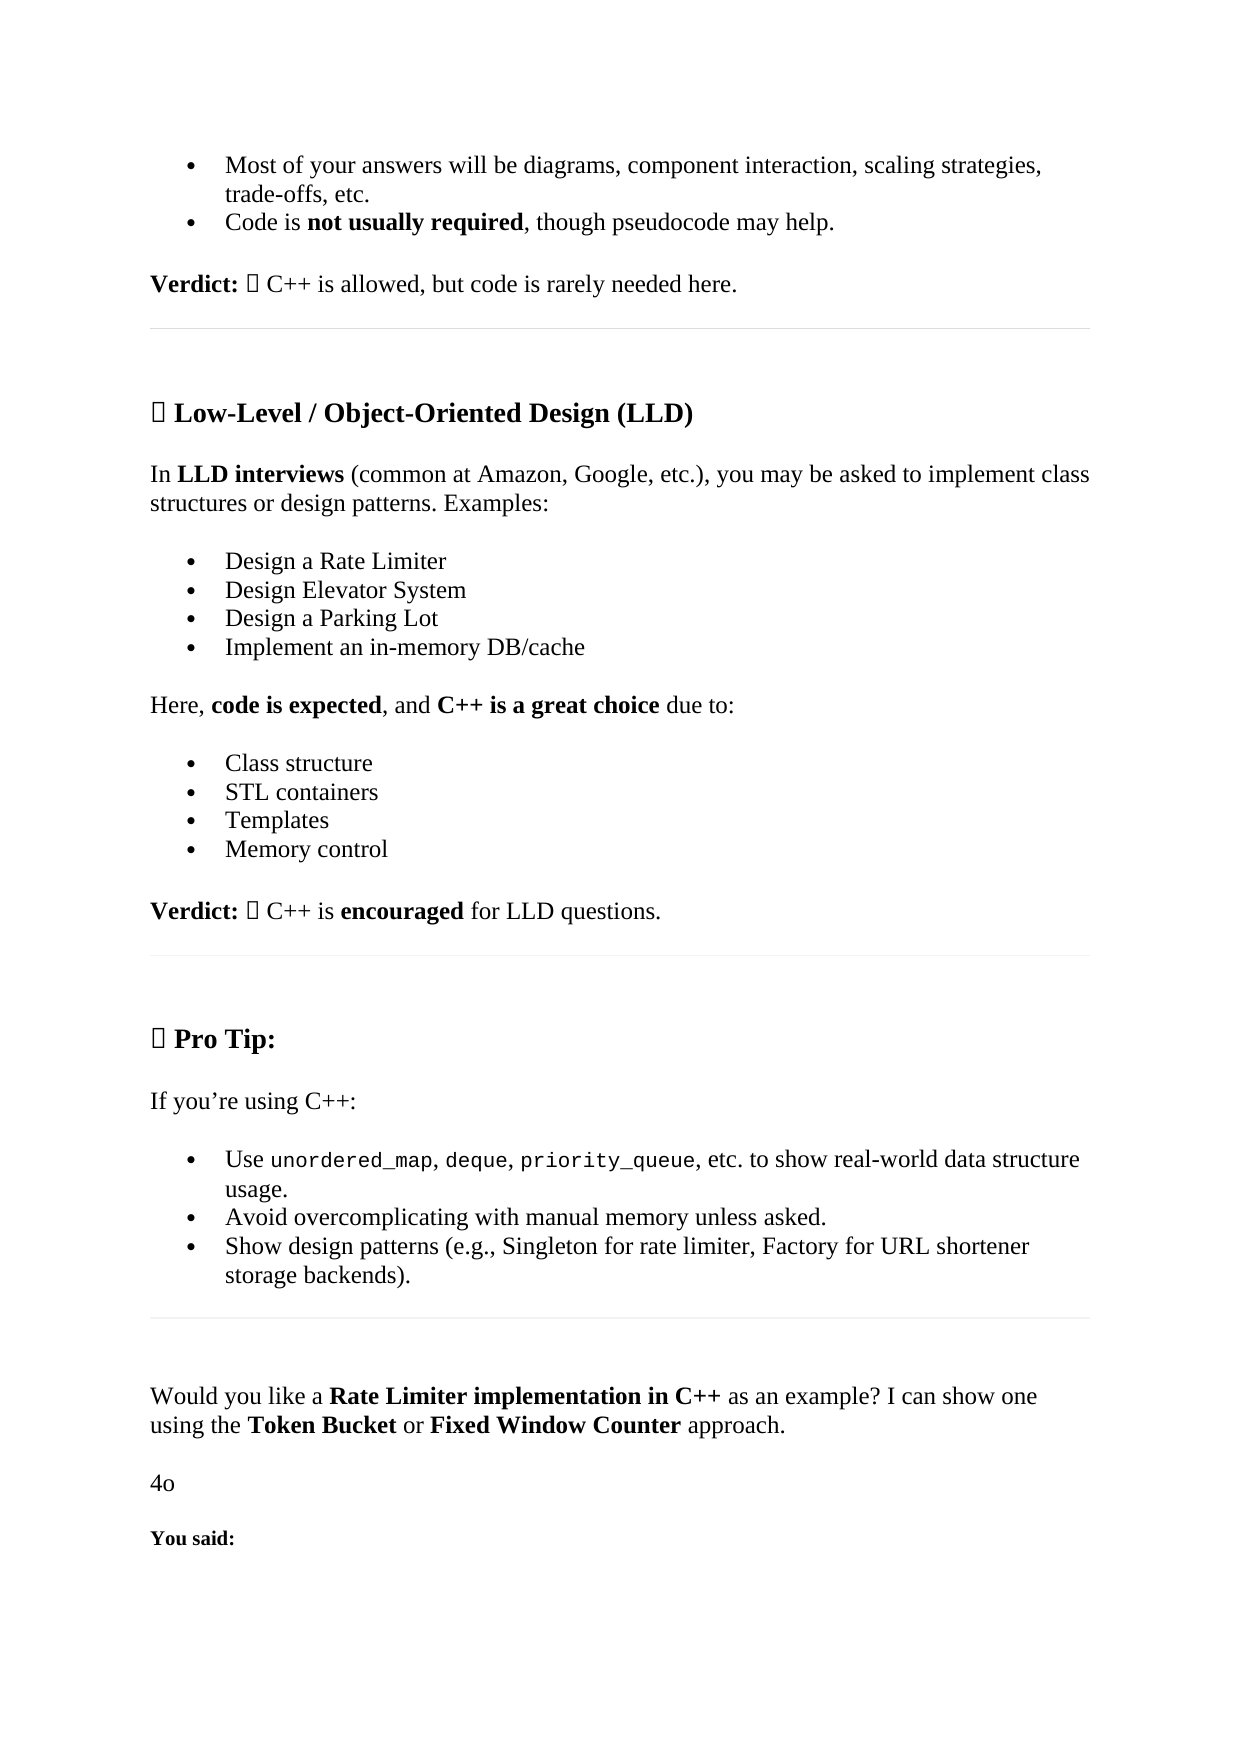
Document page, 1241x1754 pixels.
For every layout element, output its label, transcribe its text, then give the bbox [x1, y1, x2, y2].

list Most of your answers will be diagrams, component interaction, scaling strategies, trade-offs, etc. [187, 150, 1090, 207]
list Show design patterns (e.g., Singleton for rate limiter, Factory for URL shortener storage backends). [187, 1231, 1090, 1289]
list Design a Rate Limiter [187, 546, 1090, 575]
list Code is not usually required, though pseudocode may help. [187, 207, 1090, 236]
list Templates [187, 806, 1090, 834]
list STL containers [187, 777, 1090, 806]
text If you’re using C++: [150, 1086, 1090, 1115]
text Verdict: ✅ C++ is encouraged for LLD questions. [150, 892, 1090, 926]
list Use unordered_map, deque, priority_queue, etc. to show real-world data structure usage. [187, 1144, 1090, 1202]
list Implement an in-memory DB/cache [187, 632, 1090, 661]
list Design a Parking Lot [187, 603, 1090, 632]
list Memory control [187, 834, 1090, 863]
text Would you like a Rate Limiter implementation in C++ as an example? I can show one using the Token Bucket or Fixed Window Counter approach. [150, 1381, 1090, 1439]
list Class structure [187, 748, 1090, 777]
list Avoid overcomplicating with manual memory unless asked. [187, 1202, 1090, 1231]
text Verdict: ✅ C++ is allowed, but code is rarely needed here. [150, 265, 1090, 299]
text In LLD interviews (common at Amazon, Google, etc.), you may be asked to implement class structures or design patterns. Examples: [150, 459, 1090, 517]
text 🧠 Low-Level / Object-Oriented Design (LLD) [150, 392, 1090, 430]
list Design Elevator System [187, 575, 1090, 603]
text Here, code is expected, and C++ is a great choice due to: [150, 690, 1090, 719]
text 💡 Pro Tip: [150, 1019, 1090, 1057]
text You said: [150, 1526, 1090, 1550]
text 4o [150, 1468, 1090, 1497]
